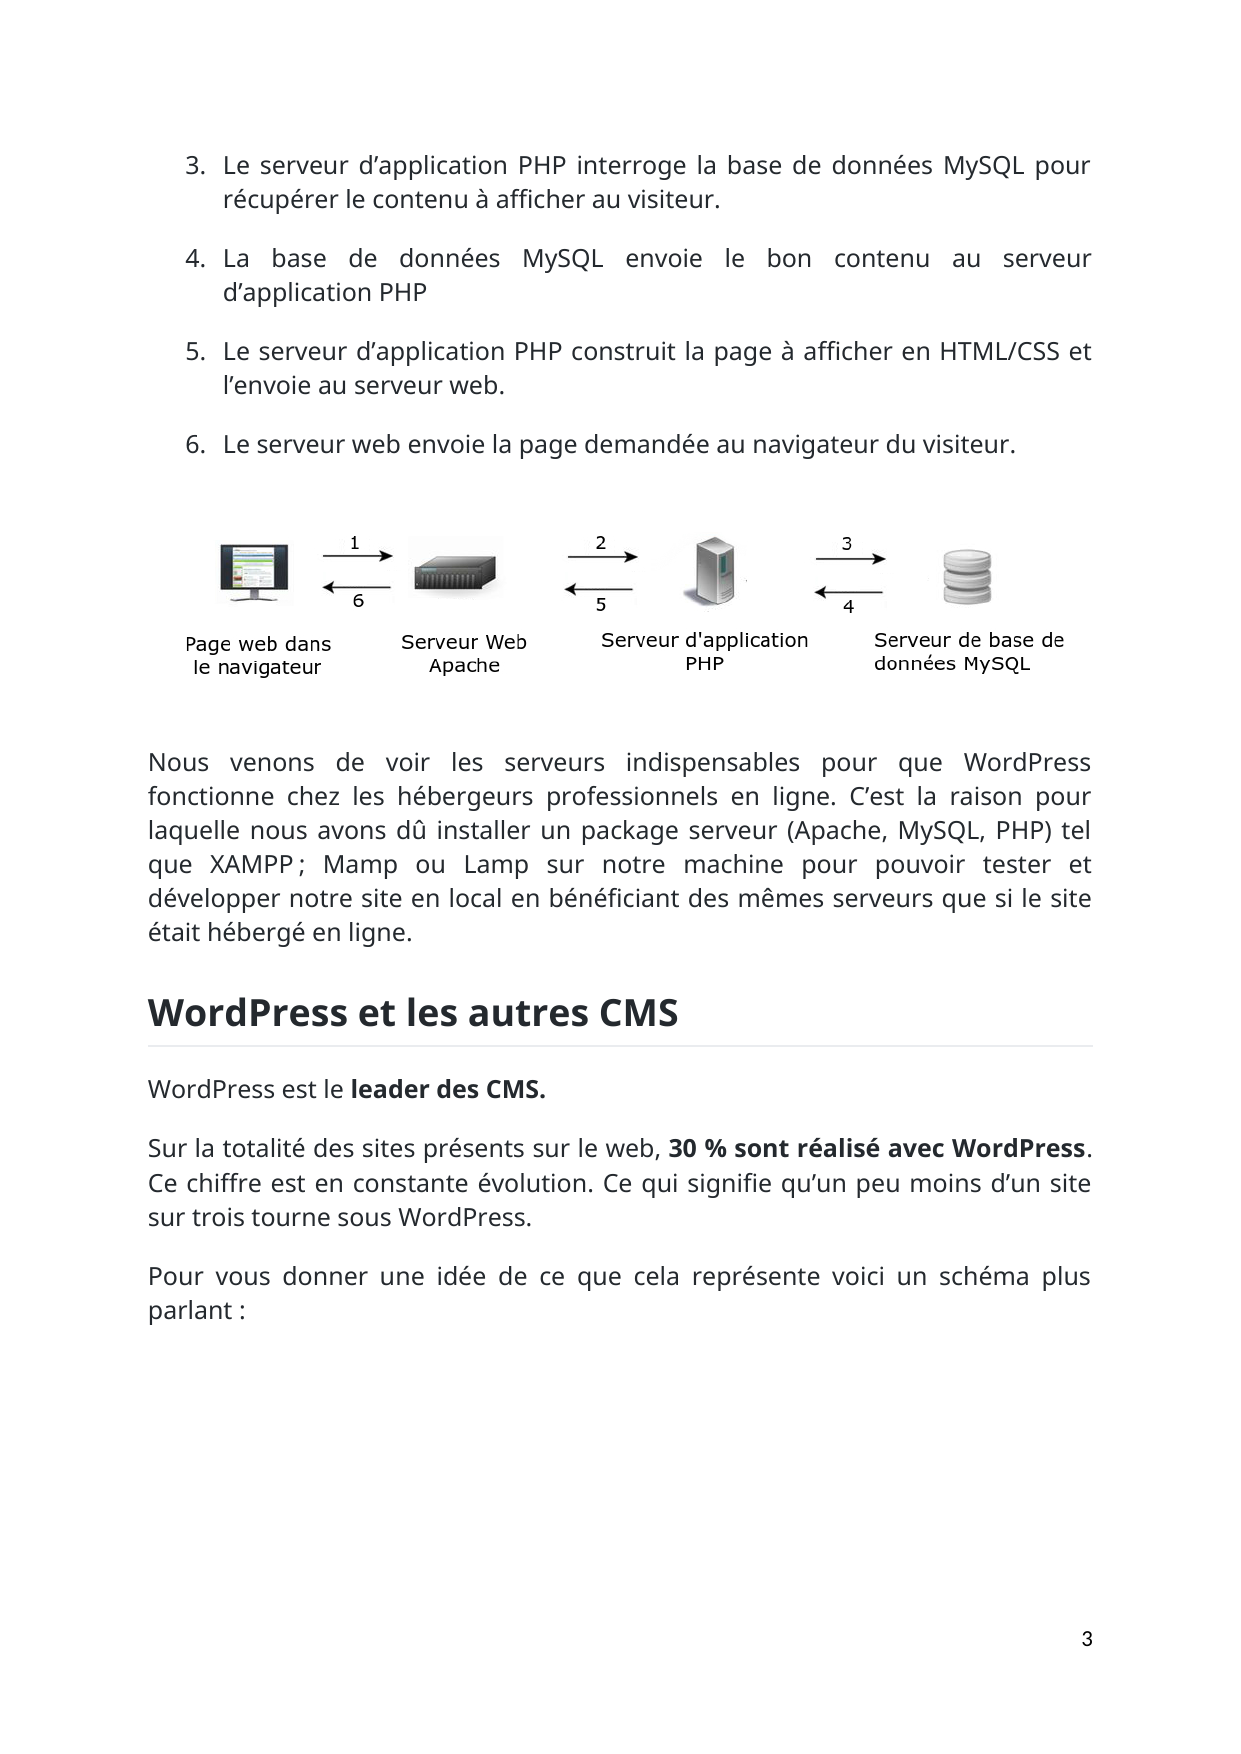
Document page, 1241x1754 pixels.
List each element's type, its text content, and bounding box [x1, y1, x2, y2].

text WordPress et les autres CMS [148, 986, 1093, 1045]
list Le serveur d’application PHP construit la page à afficher en HTML/CSS et l’envoie au serveur web. [185, 334, 1093, 402]
text Nous venons de voir les serveurs indispensables pour que WordPress fonctionne chez les hébergeurs professionnels en ligne. C’est la raison pour laquelle nous avons dû installer un package serveur (Apache, MySQL, PHP) tel que XAMPP ; Mamp ou Lamp sur notre machine pour pouvoir tester et développer notre site en local en bénéficiant des mêmes serveurs que si le site était hébergé en ligne. [148, 744, 1093, 949]
list Le serveur d’application PHP interroge la base de données MySQL pour récupérer le contenu à afficher au visiteur. [185, 148, 1093, 216]
picture [147, 486, 1097, 720]
text WordPress est le leader des CMS. [148, 1072, 1093, 1106]
list Le serveur web envoie la page demandée au navigateur du visiteur. [185, 427, 1093, 461]
text Sur la totalité des sites présents sur le web, 30 % sont réalisé avec WordPress. Ce chiffre est en constante évolution. Ce qui signifie qu’un peu moins d’un site sur trois tourne sous WordPress. [148, 1131, 1093, 1233]
list La base de données MySQL envoie le bon contenu au serveur d’application PHP [185, 241, 1093, 309]
text Pour vous donner une idée de ce que cela représente voici un schéma plus parlant : [148, 1258, 1093, 1326]
